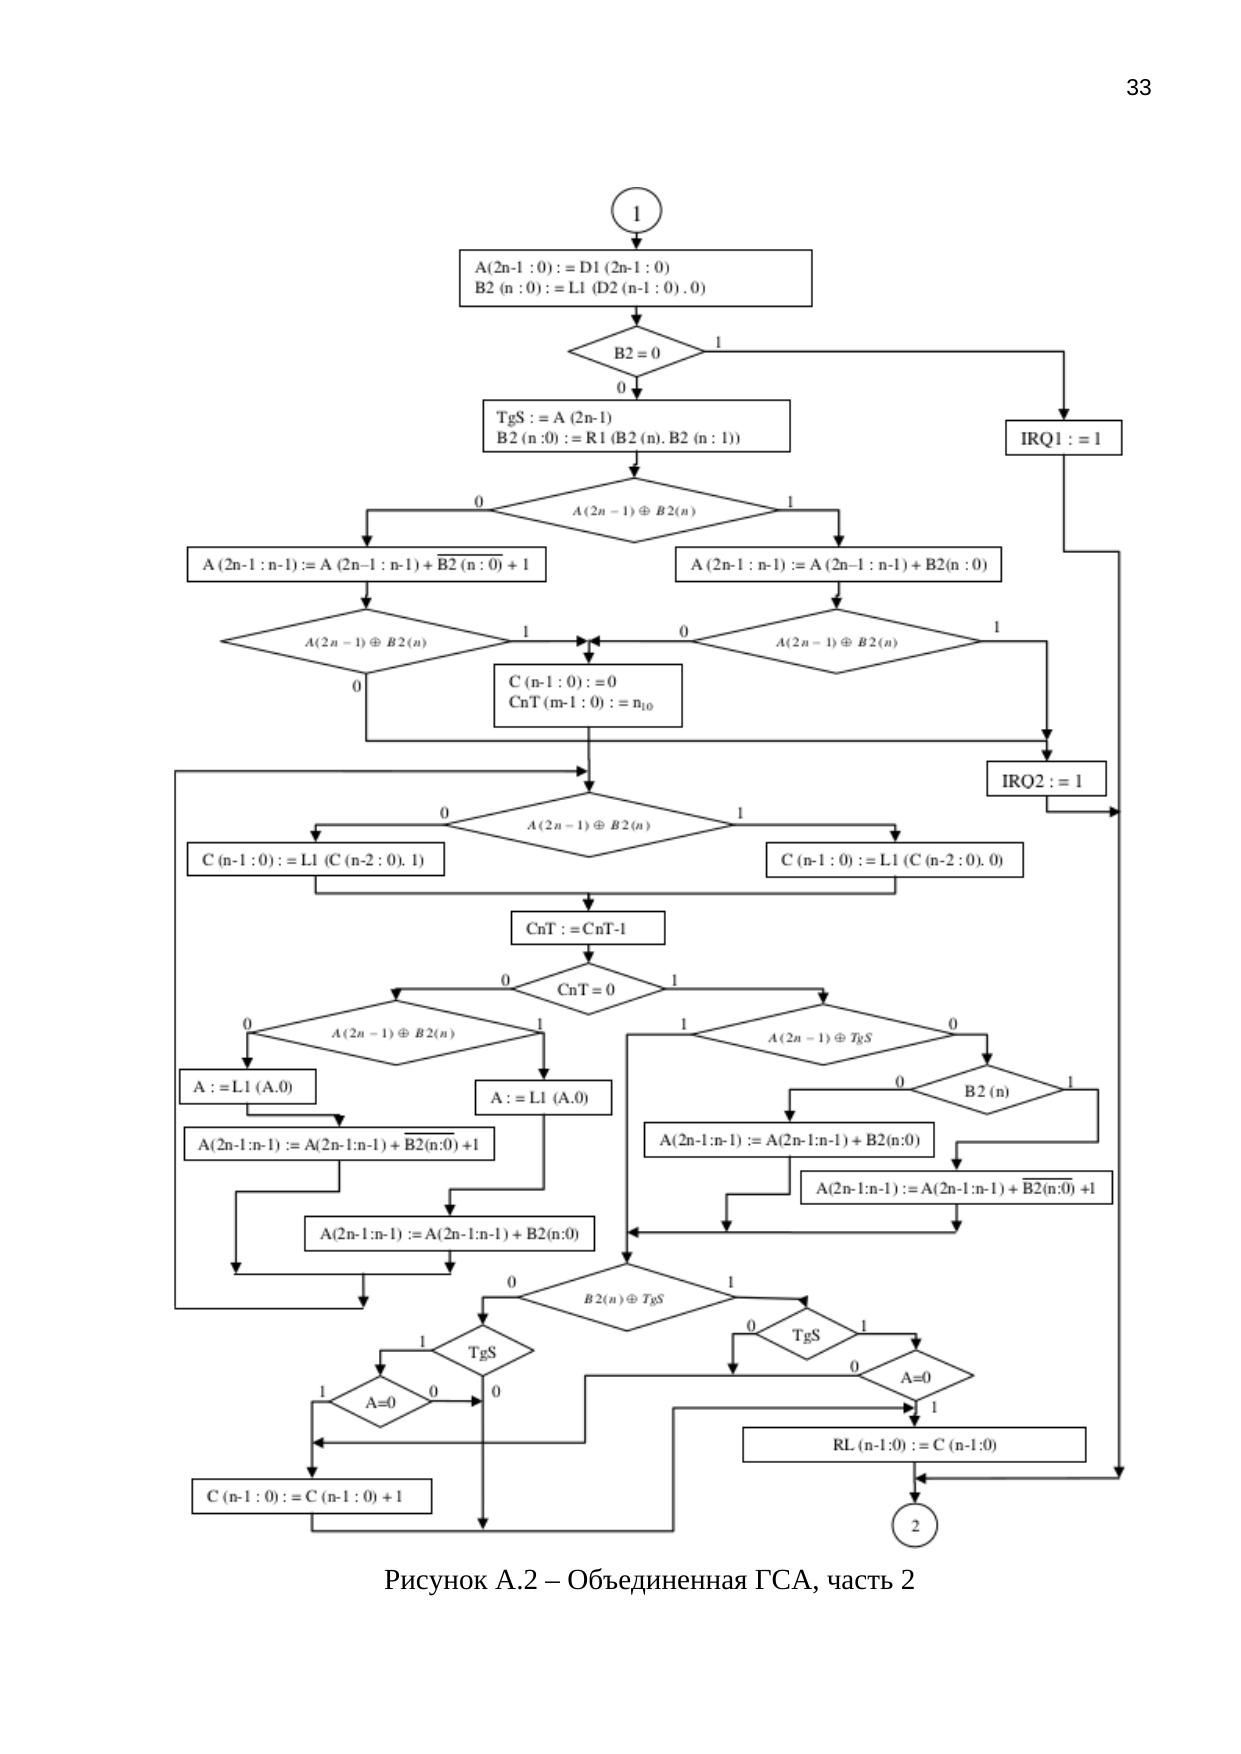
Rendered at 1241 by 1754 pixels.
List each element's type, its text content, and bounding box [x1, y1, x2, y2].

text Рисунок A.2 – Объединенная ГСА, часть 2 [148, 1562, 1152, 1595]
picture [173, 187, 1126, 1549]
